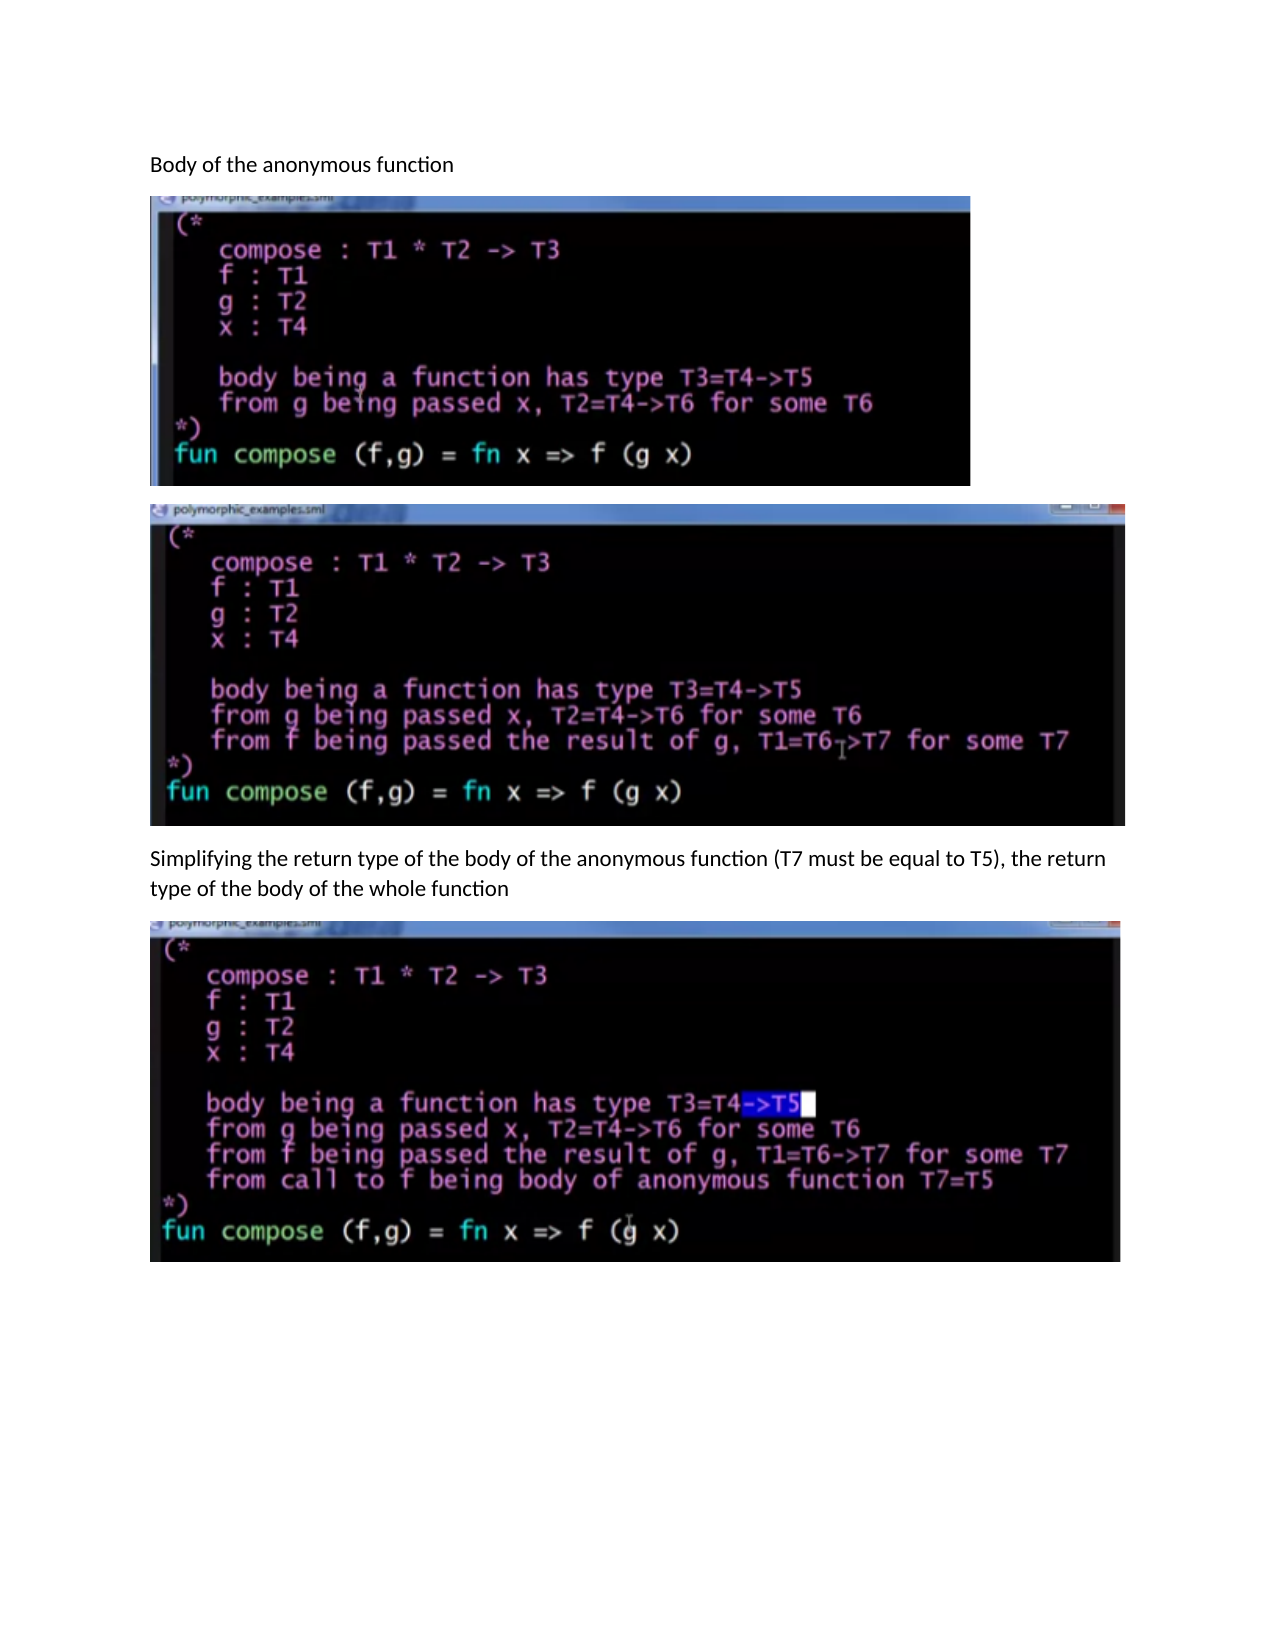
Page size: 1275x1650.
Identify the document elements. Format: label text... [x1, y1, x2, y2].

text Simplifying the return type of the body of the anonymous function (T7 must be equal to T5), the return type of the body of the whole function [150, 844, 1125, 902]
picture [150, 921, 1121, 1262]
picture [150, 196, 971, 486]
text Body of the anonymous function [150, 150, 1125, 178]
picture [150, 504, 1125, 826]
